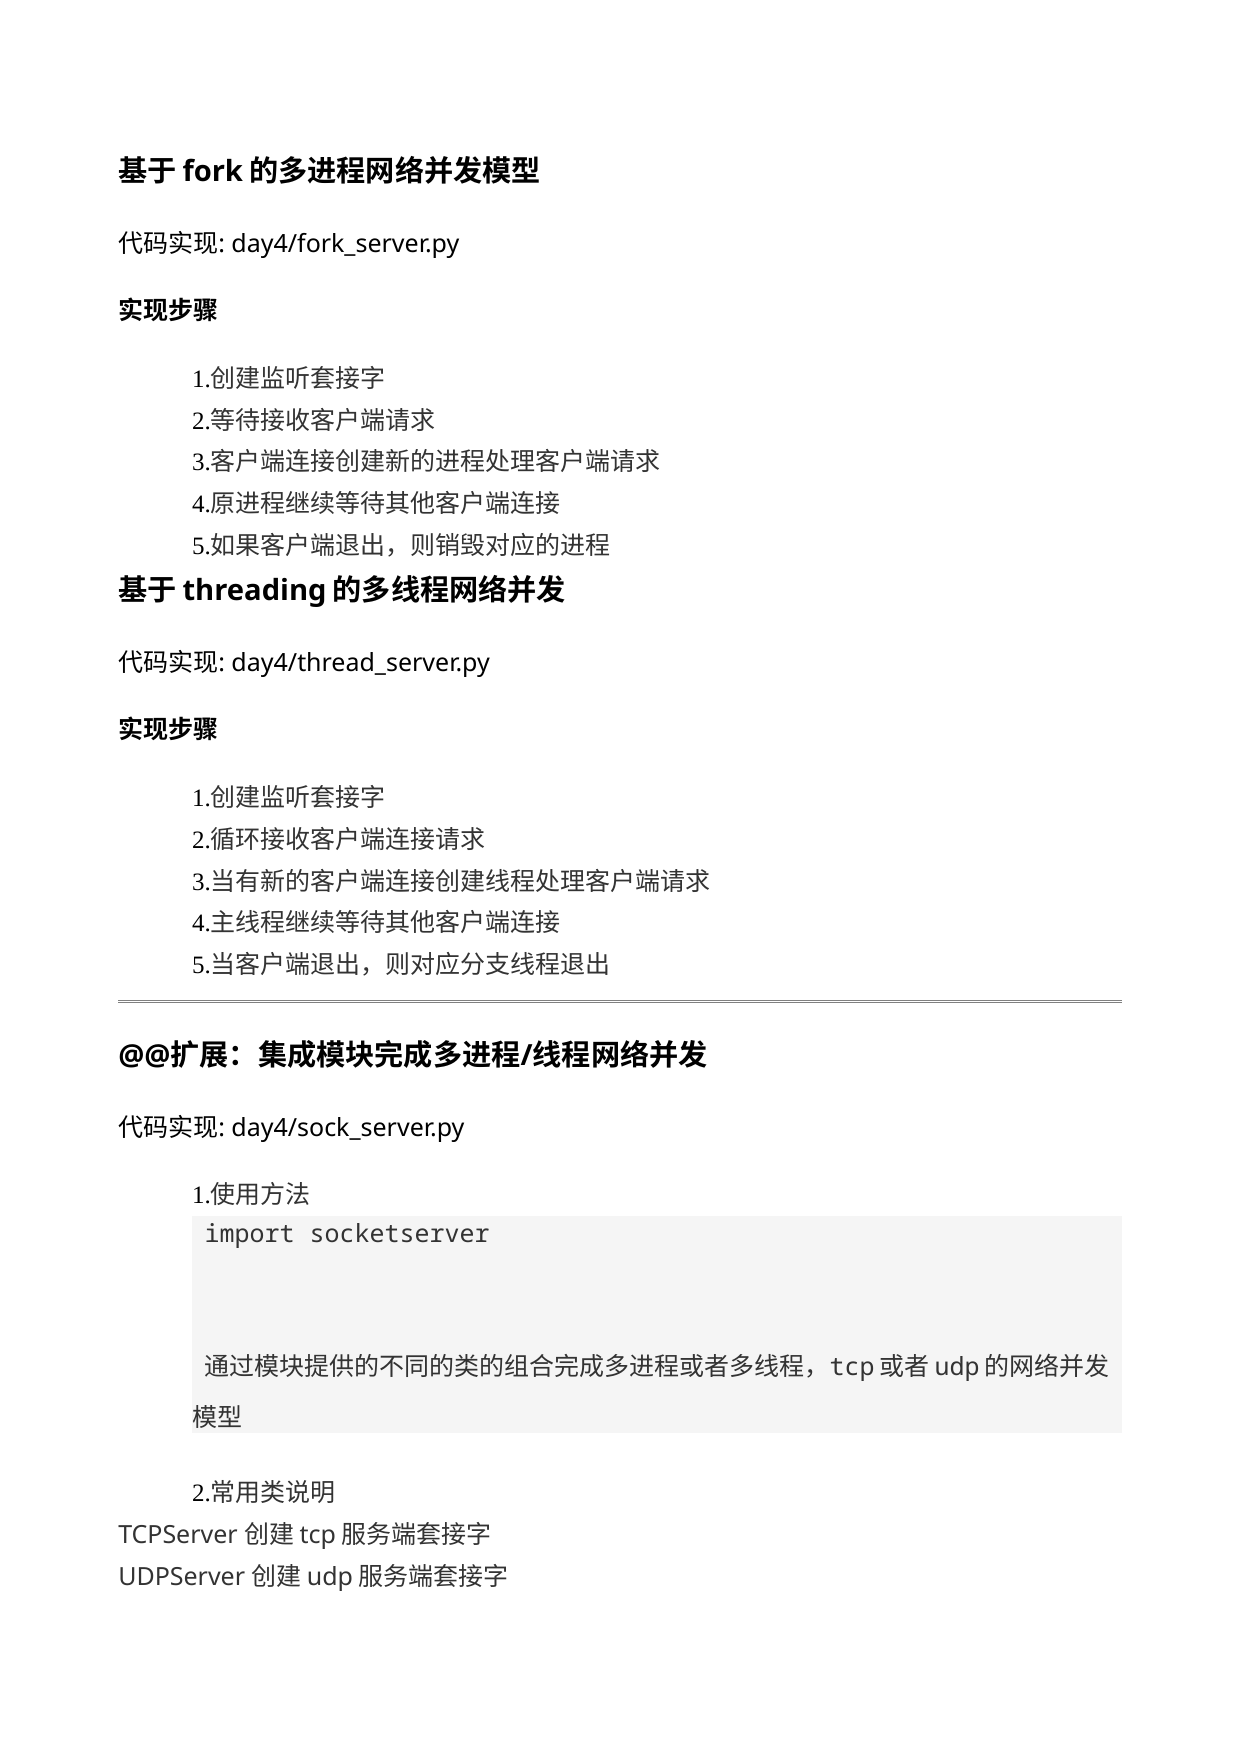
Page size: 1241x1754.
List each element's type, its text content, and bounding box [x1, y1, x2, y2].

list 等待接收客户端请求 [192, 400, 1122, 436]
subtitle @@扩展：集成模块完成多进程/线程网络并发 [118, 1032, 1122, 1074]
text 代码实现: day4/thread_server.py [118, 643, 1122, 679]
list 如果客户端退出，则销毁对应的进程 [192, 525, 1122, 561]
list 当客户端退出，则对应分支线程退出 [192, 944, 1122, 981]
text TCPServer 创建tcp服务端套接字 UDPServer 创建udp服务端套接字 [118, 1514, 1122, 1592]
subtitle 基于fork的多进程网络并发模型 [118, 148, 1122, 190]
list 创建监听套接字 [192, 778, 1122, 814]
list 使用方法 [192, 1174, 1122, 1210]
list 原进程继续等待其他客户端连接 [192, 483, 1122, 520]
list 通过模块提供的不同的类的组合完成多进程或者多线程，tcp或者udp的网络并发模型 [192, 1346, 1122, 1433]
list import socketserver [192, 1216, 1122, 1250]
subtitle 实现步骤 [118, 709, 1122, 746]
list 循环接收客户端连接请求 [192, 819, 1122, 856]
list 常用类说明 [192, 1473, 1122, 1509]
list 创建监听套接字 [192, 358, 1122, 395]
text 代码实现: day4/sock_server.py [118, 1107, 1122, 1144]
list 当有新的客户端连接创建线程处理客户端请求 [192, 861, 1122, 897]
subtitle 实现步骤 [118, 290, 1122, 326]
list 客户端连接创建新的进程处理客户端请求 [192, 442, 1122, 478]
list 主线程继续等待其他客户端连接 [192, 903, 1122, 939]
text 代码实现: day4/fork_server.py [118, 223, 1122, 260]
subtitle 基于threading的多线程网络并发 [118, 567, 1122, 609]
